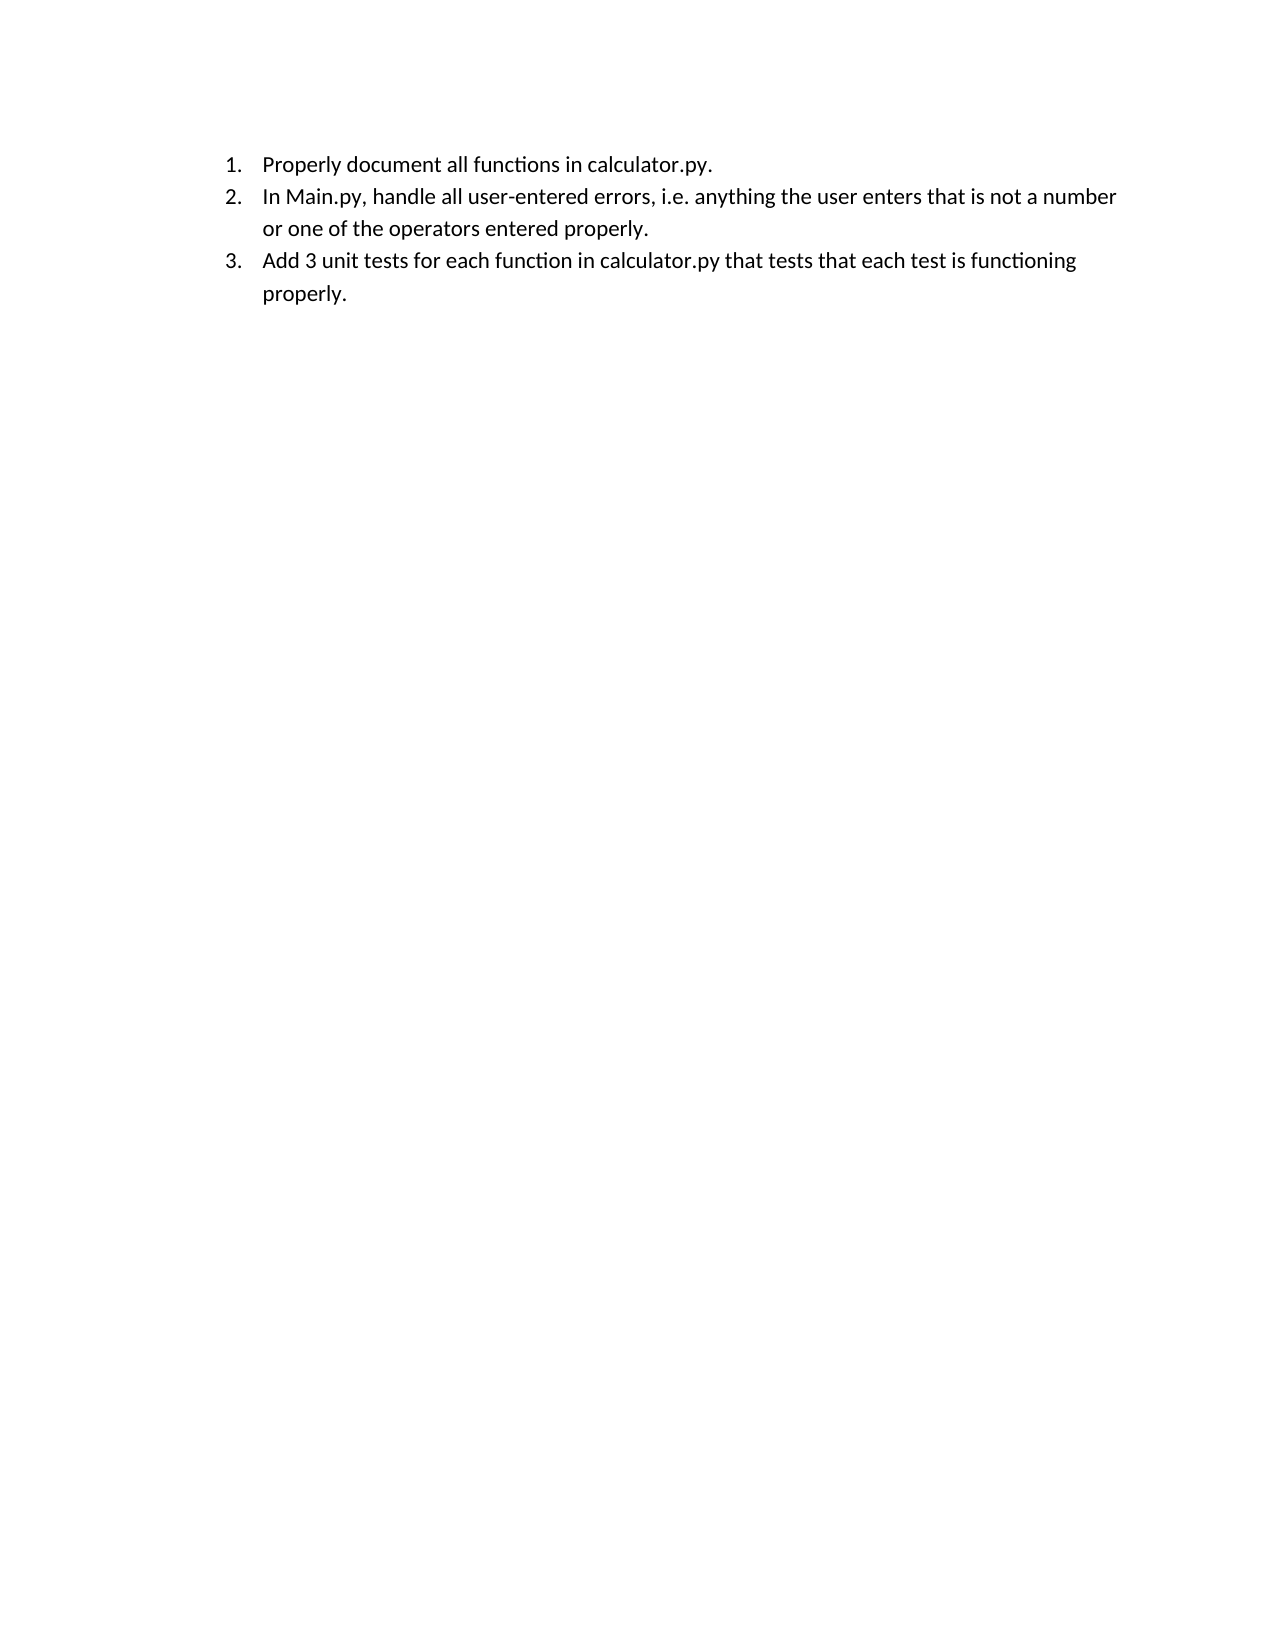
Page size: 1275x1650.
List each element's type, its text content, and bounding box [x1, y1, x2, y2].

list Properly document all functions in calculator.py. [225, 150, 1125, 178]
list In Main.py, handle all user-entered errors, i.e. anything the user enters that is not a number or one of the operators entered properly. [225, 182, 1125, 242]
list Add 3 unit tests for each function in calculator.py that tests that each test is functioning properly. [225, 247, 1125, 307]
